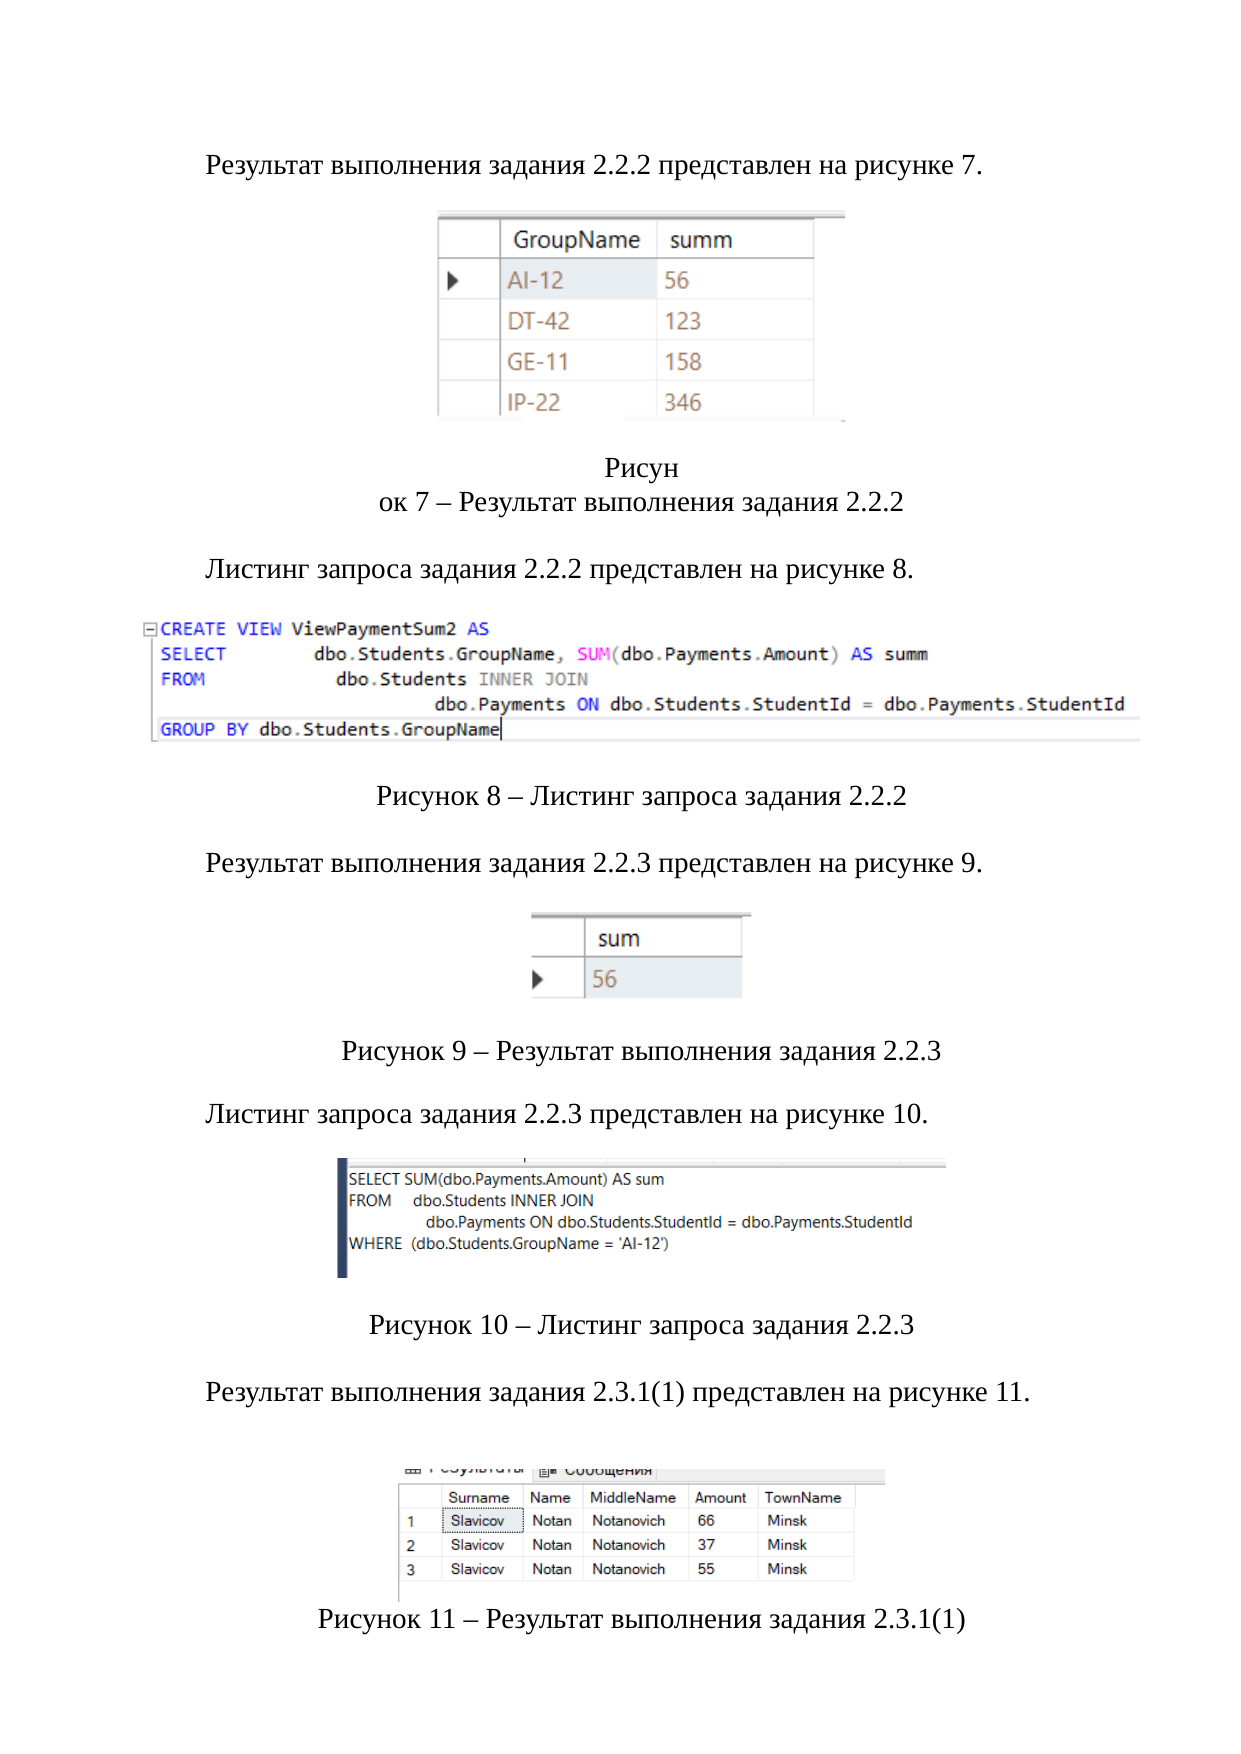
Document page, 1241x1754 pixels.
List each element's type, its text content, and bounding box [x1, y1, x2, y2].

picture [142, 618, 1141, 750]
picture [437, 209, 846, 422]
text Листинг запроса задания 2.2.3 представлен на рисунке 10. [205, 1096, 1152, 1129]
text Рисунок 10 – Листинг запроса задания 2.2.3 [131, 1307, 1152, 1340]
text Рисунок 8 – Листинг запроса задания 2.2.2 [131, 778, 1152, 812]
text Результат выполнения задания 2.2.2 представлен на рисунке 7. [131, 147, 1152, 180]
picture [531, 912, 752, 1005]
text Рисунок 9 – Результат выполнения задания 2.2.3 [131, 1033, 1152, 1067]
text ок 7 – Результат выполнения задания 2.2.2 [131, 484, 1152, 517]
text Результат выполнения задания 2.2.3 представлен на рисунке 9. [131, 845, 1152, 879]
text Рисун [131, 450, 1152, 484]
picture [337, 1158, 946, 1278]
picture [397, 1469, 886, 1602]
text Результат выполнения задания 2.3.1(1) представлен на рисунке 11. [131, 1374, 1152, 1407]
text Рисунок 11 – Результат выполнения задания 2.3.1(1) [131, 1601, 1152, 1635]
text Листинг запроса задания 2.2.2 представлен на рисунке 8. [205, 551, 1152, 584]
